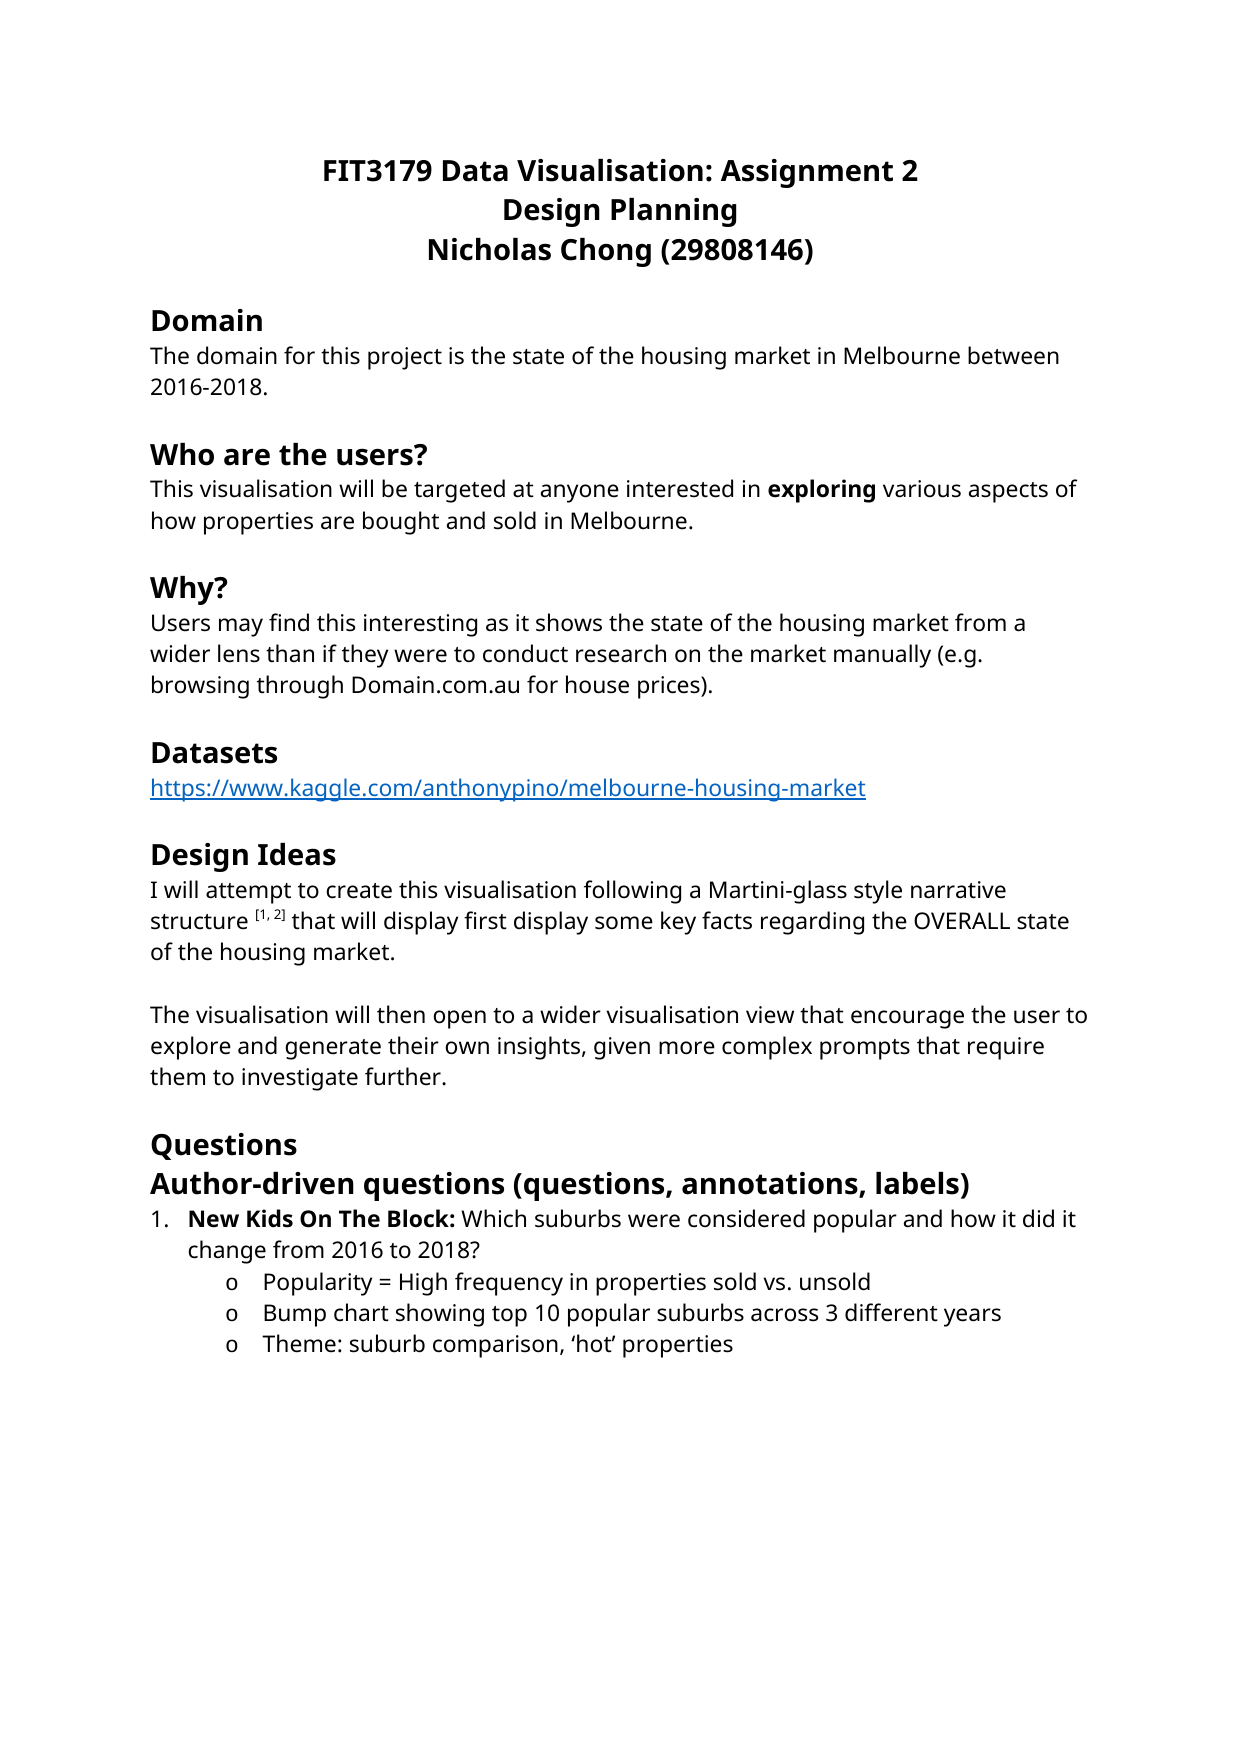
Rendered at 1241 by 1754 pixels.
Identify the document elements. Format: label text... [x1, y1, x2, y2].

text This visualisation will be targeted at anyone interested in exploring various aspects of how properties are bought and sold in Melbourne. [150, 473, 1090, 536]
text https://www.kaggle.com/anthonypino/melbourne-housing-market [150, 772, 1090, 803]
subtitle Nicholas Chong (29808146) [150, 229, 1090, 269]
subtitle Datasets [150, 732, 1090, 772]
text I will attempt to create this visualisation following a Martini-glass style narrative structure [1, 2] that will display first display some key facts regarding the OVERALL state of the housing market. [150, 874, 1090, 967]
subtitle Design Planning [150, 190, 1090, 229]
subtitle Design Ideas [150, 834, 1090, 874]
text The domain for this project is the state of the housing market in Melbourne between 2016-2018. [150, 340, 1090, 402]
subtitle FIT3179 Data Visualisation: Assignment 2 [150, 150, 1090, 190]
subtitle Who are the users? [150, 434, 1090, 473]
list New Kids On The Block: Which suburbs were considered popular and how it did it change from 2016 to 2018? [150, 1203, 1090, 1266]
list Popularity = High frequency in properties sold vs. unsold [225, 1266, 1090, 1297]
subtitle Why? [150, 567, 1090, 607]
subtitle Domain [150, 300, 1090, 340]
text The visualisation will then open to a wider visualisation view that encourage the user to explore and generate their own insights, given more complex prompts that require them to investigate further. [150, 999, 1090, 1092]
subtitle Author-driven questions (questions, annotations, labels) [150, 1163, 1090, 1203]
list Theme: suburb comparison, ‘hot’ properties [225, 1328, 1090, 1360]
subtitle Questions [150, 1124, 1090, 1163]
list Bump chart showing top 10 popular suburbs across 3 different years [225, 1297, 1090, 1328]
text Users may find this interesting as it shows the state of the housing market from a wider lens than if they were to conduct research on the market manually (e.g. browsing through Domain.com.au for house prices). [150, 607, 1090, 701]
